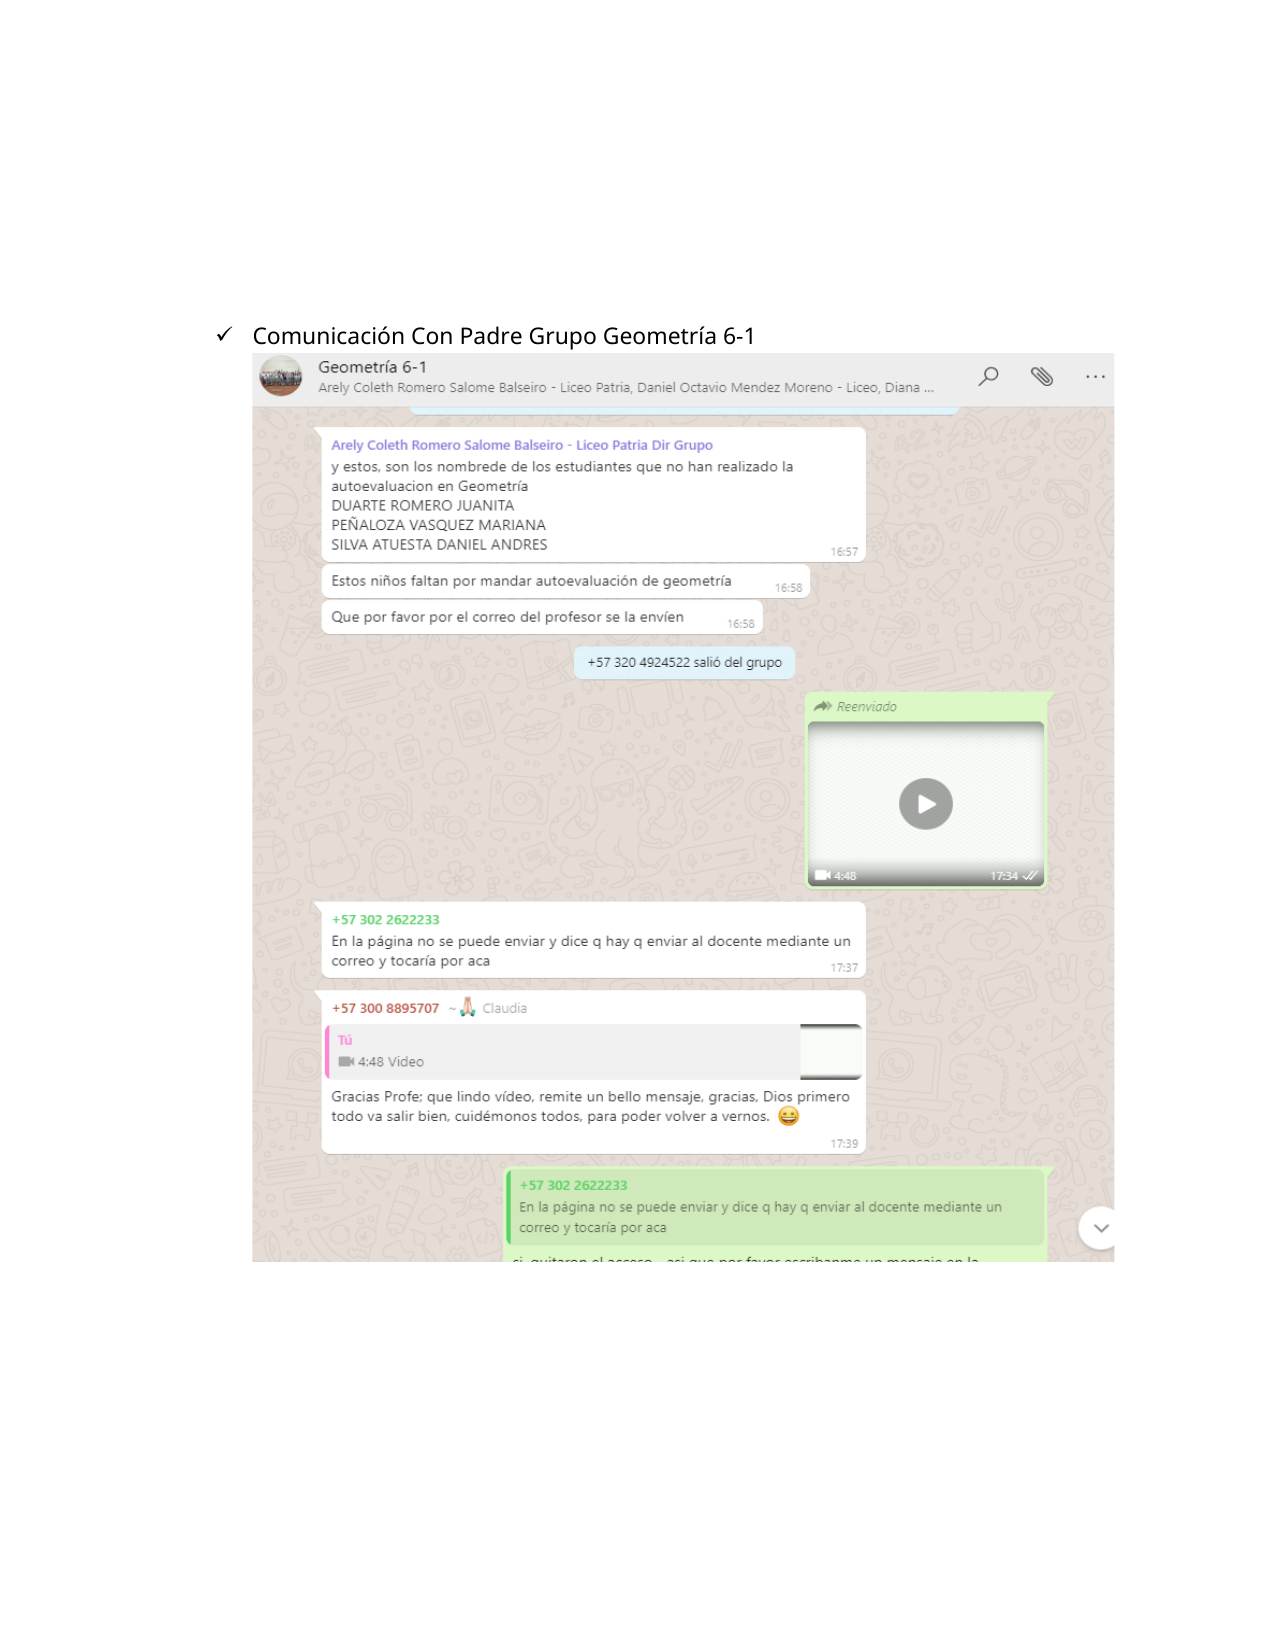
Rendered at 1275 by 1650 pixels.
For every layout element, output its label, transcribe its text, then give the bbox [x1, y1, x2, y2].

list Comunicación Con Padre Grupo Geometría 6-1 [215, 320, 1157, 351]
picture [252, 353, 1115, 1262]
